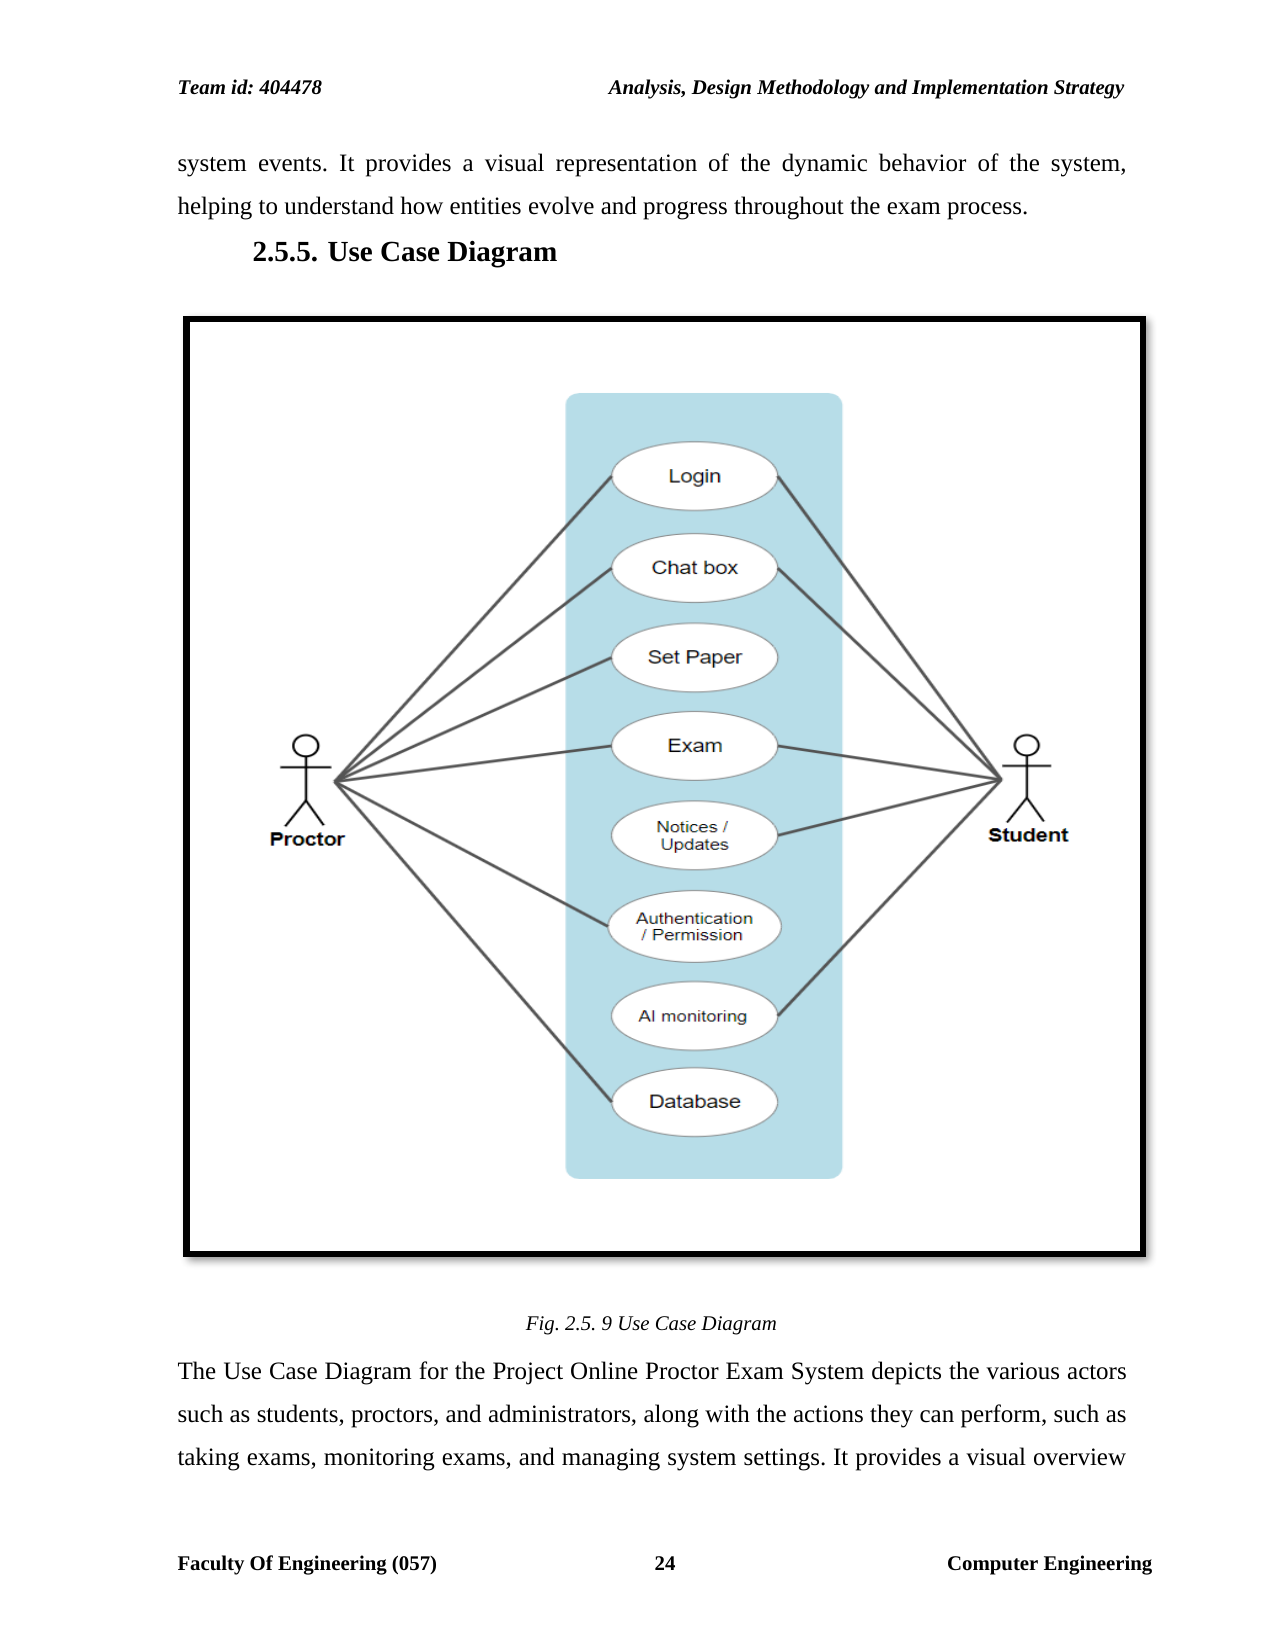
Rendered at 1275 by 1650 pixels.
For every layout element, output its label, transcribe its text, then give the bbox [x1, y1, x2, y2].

text Fig. 2.5. 9 Use Case Diagram [177, 1311, 1127, 1335]
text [177, 148, 1127, 219]
picture [190, 322, 1140, 1251]
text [177, 1356, 1127, 1471]
list Use Case Diagram [252, 234, 1127, 267]
